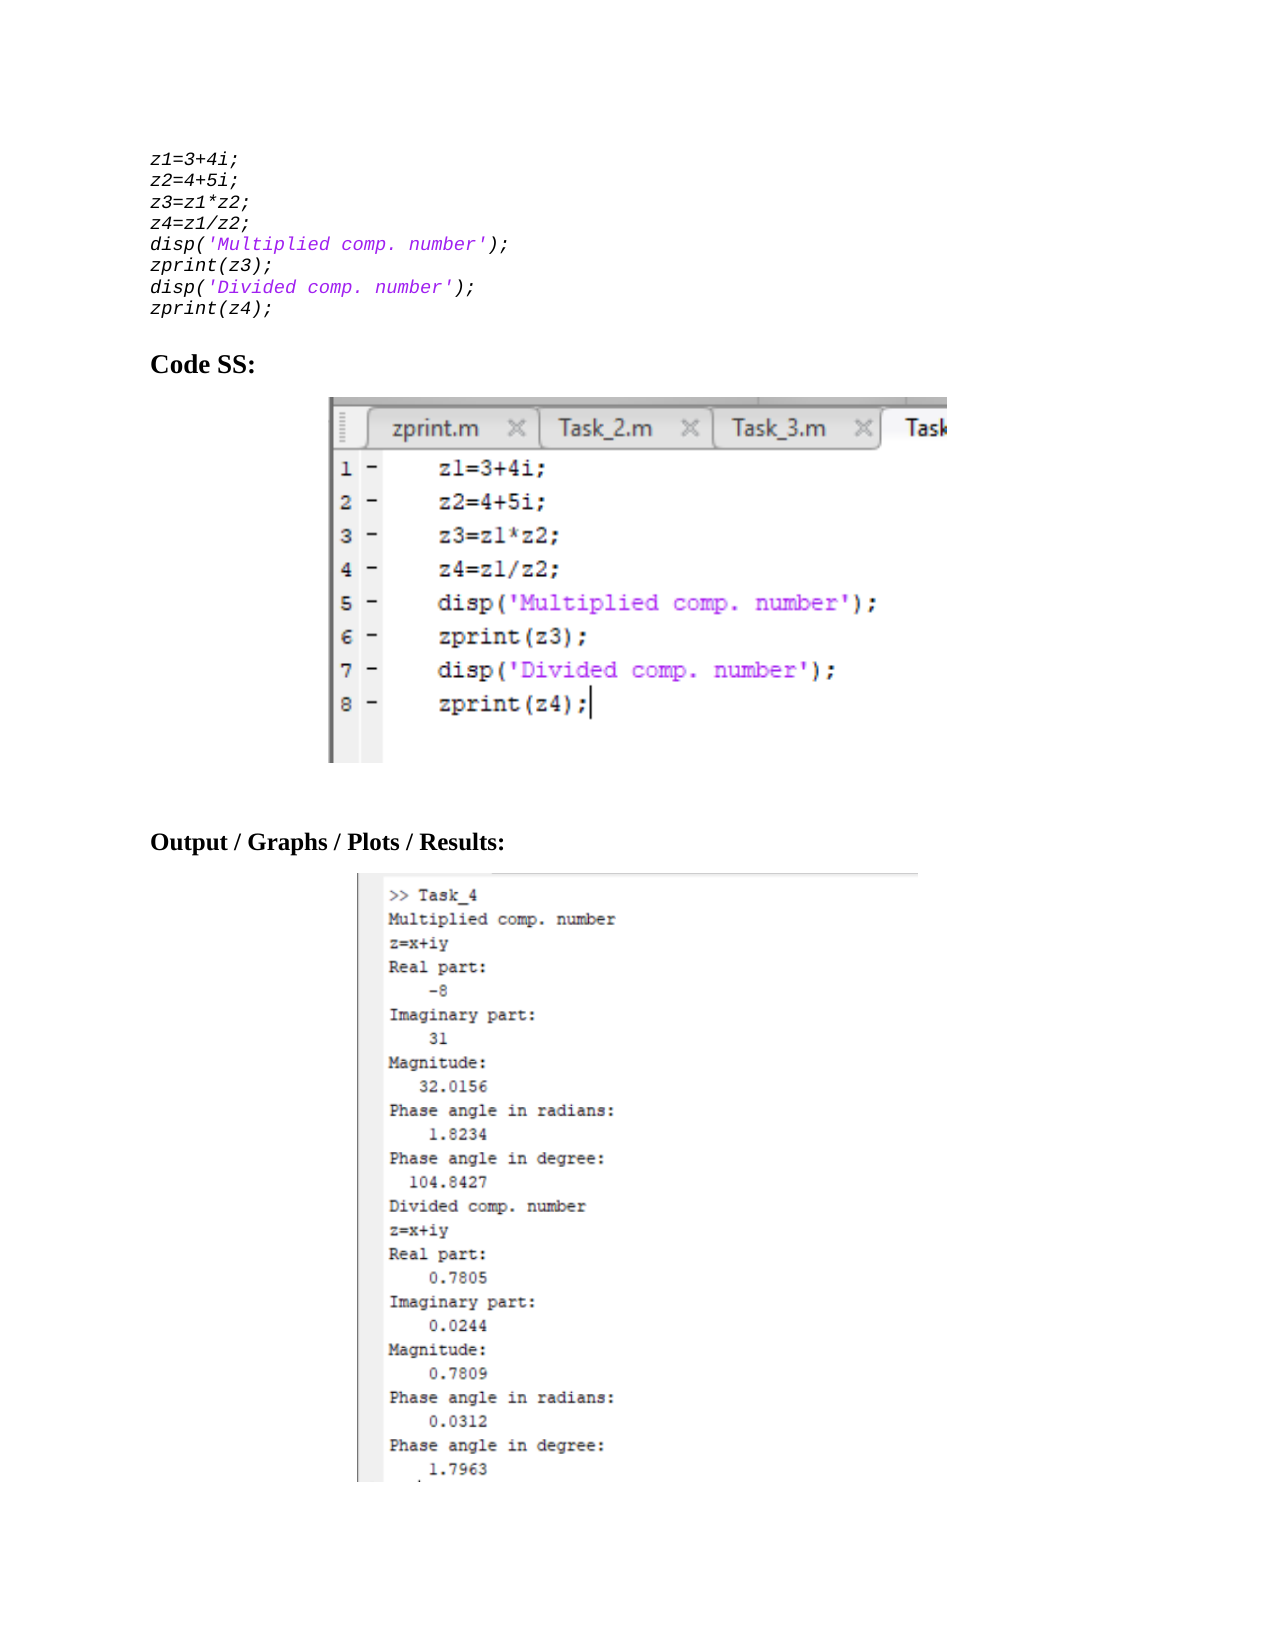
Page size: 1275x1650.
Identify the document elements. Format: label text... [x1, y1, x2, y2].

text z2=4+5i; [150, 171, 1125, 192]
text disp('Multiplied comp. number'); [150, 235, 1125, 256]
picture [328, 397, 947, 763]
text zprint(z4); [150, 299, 1125, 320]
text z3=z1*z2; [150, 192, 1125, 214]
text zprint(z3); [150, 256, 1125, 277]
picture [357, 873, 918, 1482]
text z4=z1/z2; [150, 214, 1125, 235]
text Output / Graphs / Plots / Results: [150, 827, 1125, 856]
text Code SS: [150, 348, 1125, 379]
text disp('Divided comp. number'); [150, 277, 1125, 299]
text z1=3+4i; [150, 150, 1125, 171]
